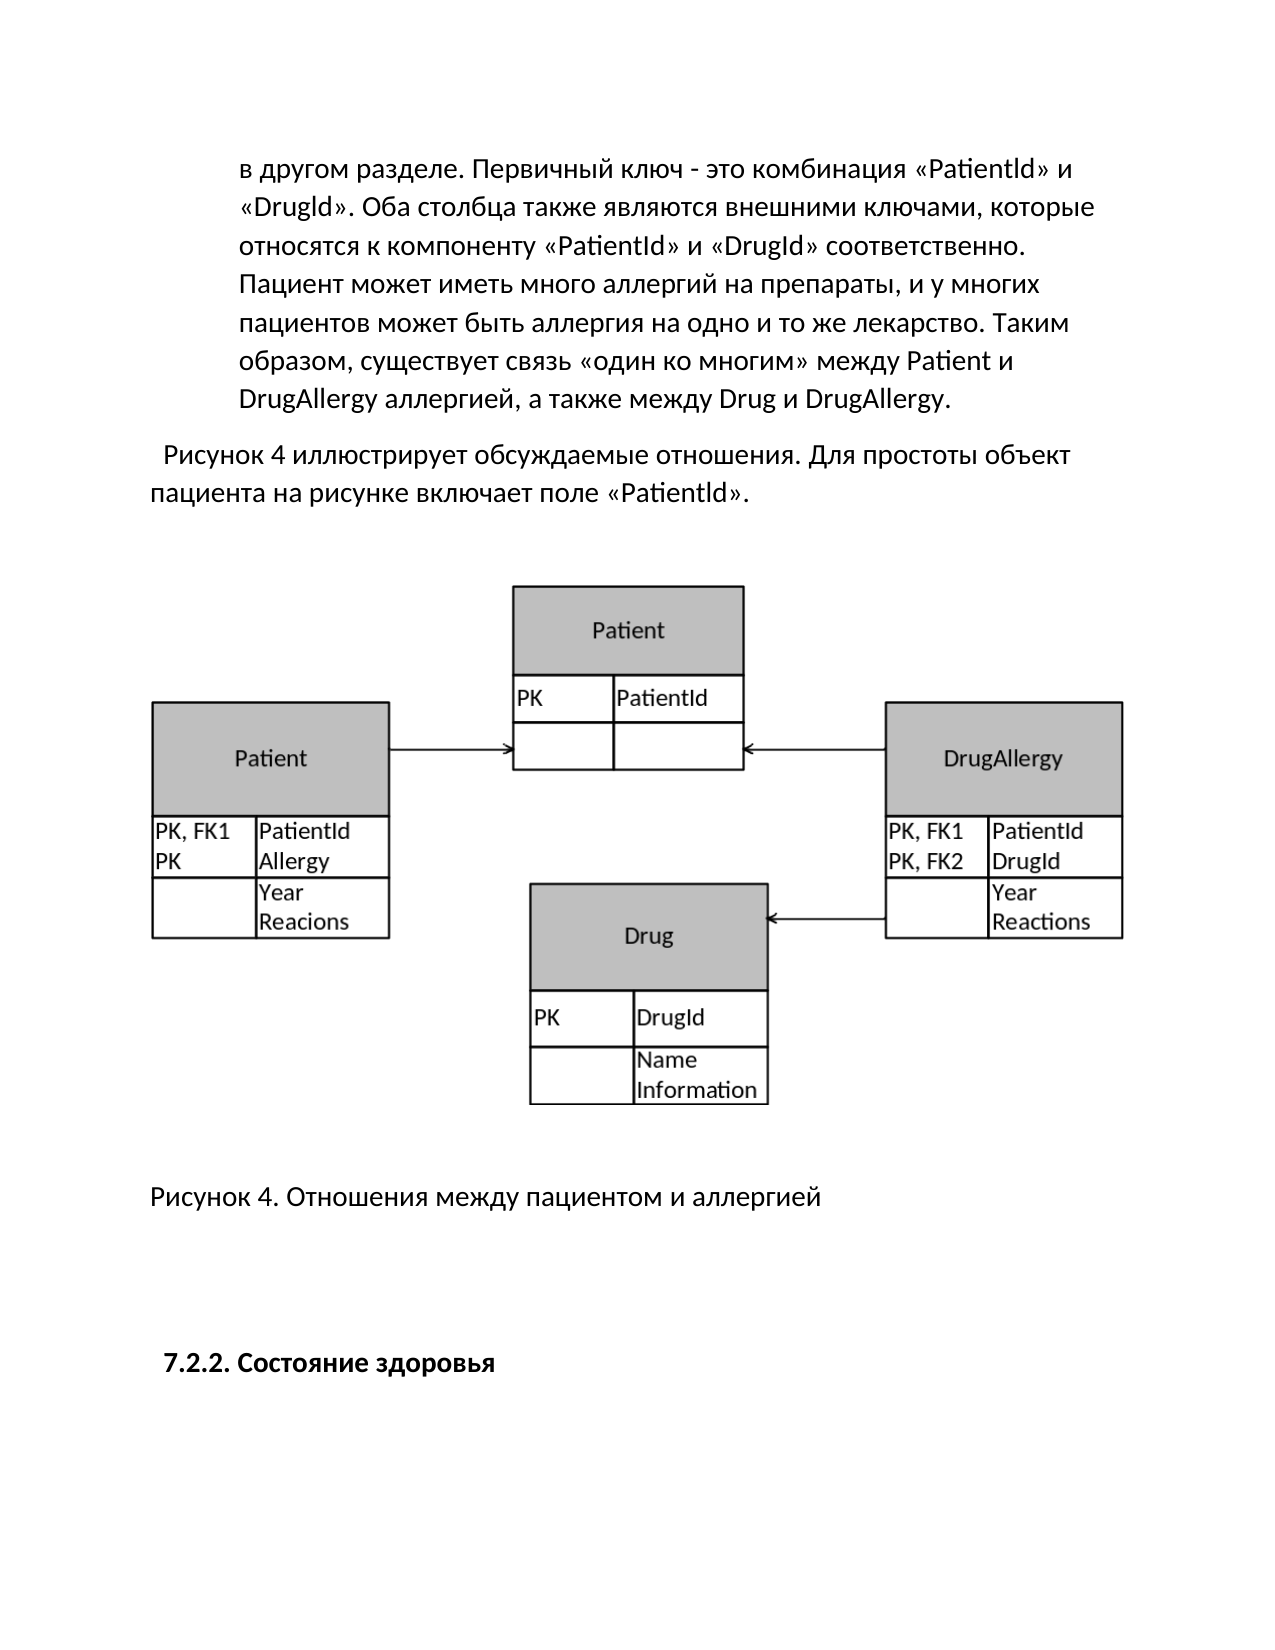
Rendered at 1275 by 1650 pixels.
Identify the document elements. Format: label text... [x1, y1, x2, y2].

text Рисунок 4. Отношения между пациентом и аллергией [150, 1178, 1125, 1214]
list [201, 150, 1125, 416]
text Рисунок 4 иллюстрирует обсуждаемые отношения. Для простоты объект пациента на рисунке включает поле «Patientld». [150, 436, 1125, 510]
text 7.2.2. Состояние здоровья [150, 1344, 1125, 1379]
